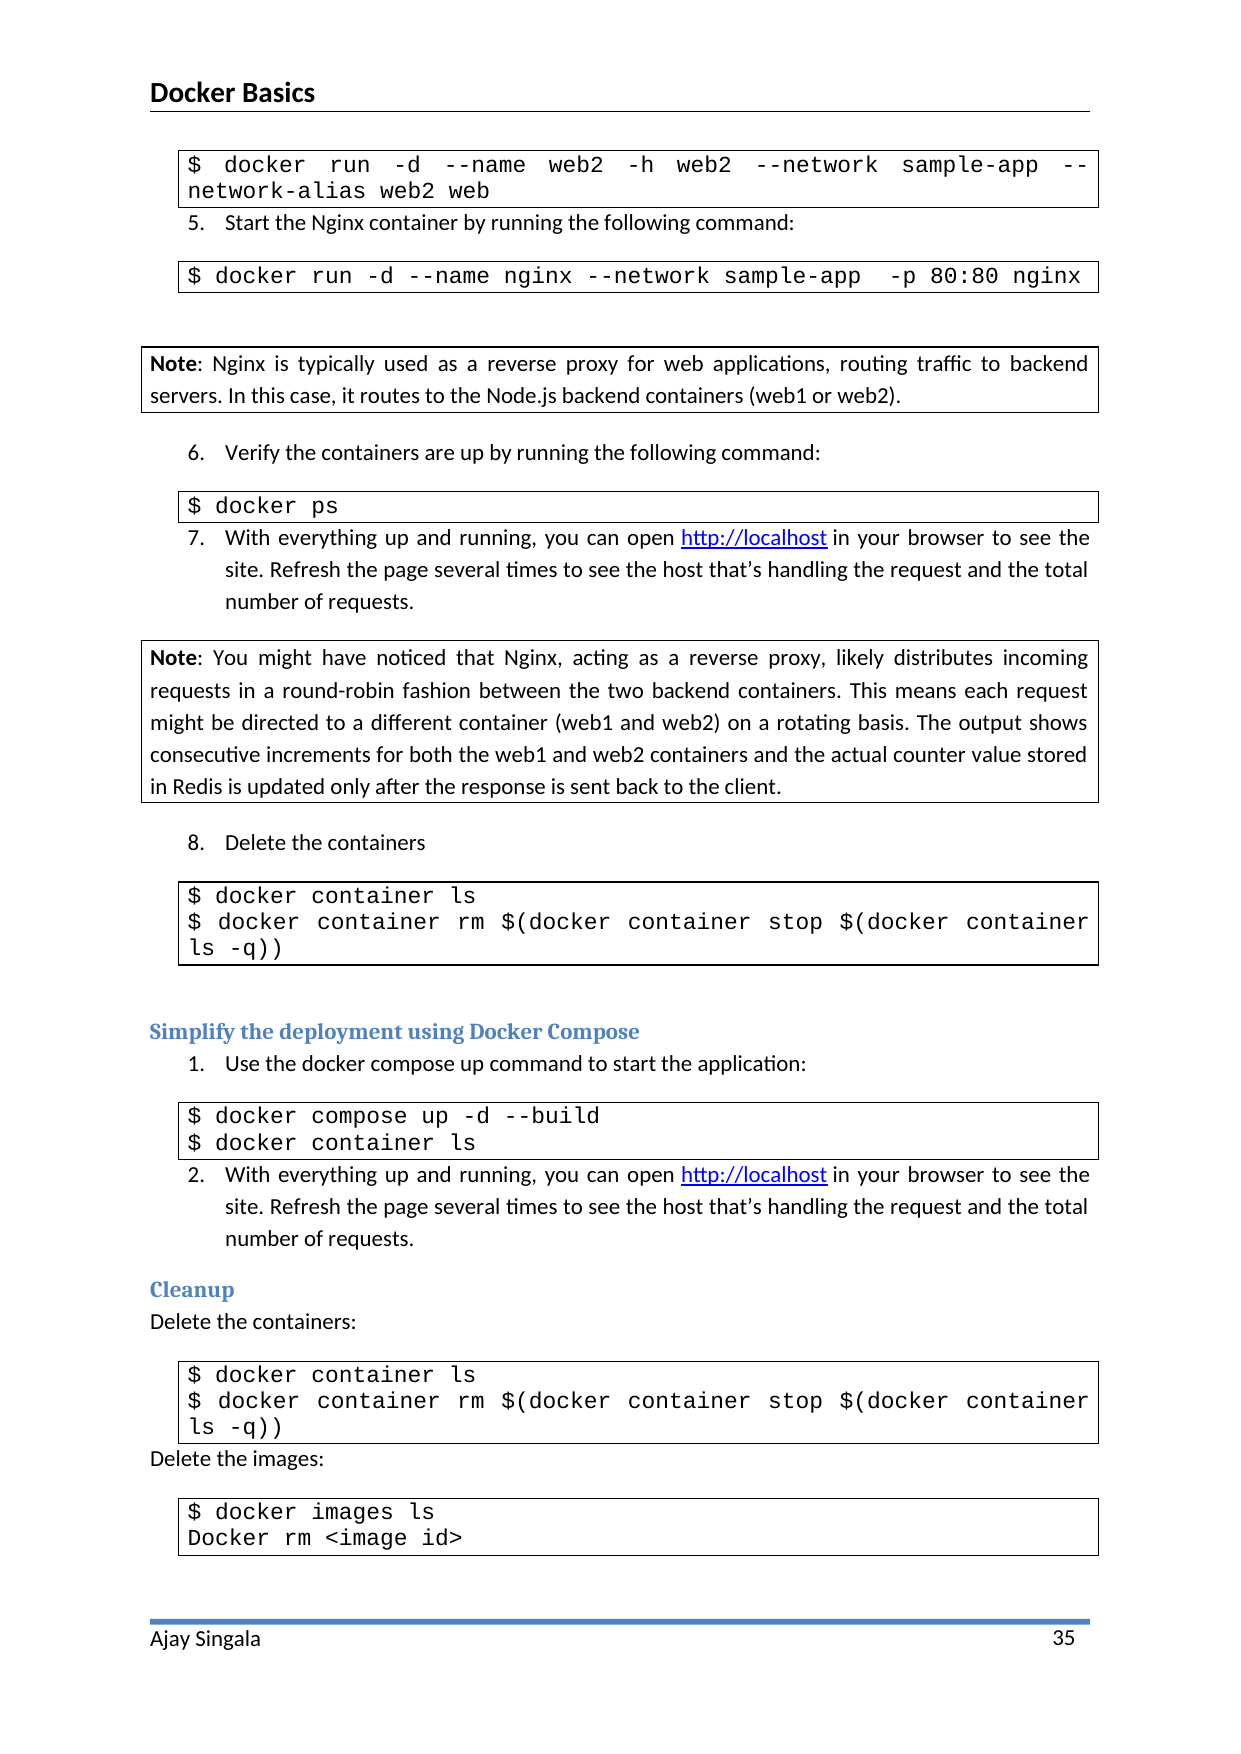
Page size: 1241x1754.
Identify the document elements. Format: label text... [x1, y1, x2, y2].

text $ docker run -d --name web2 -h web2 --network sample-app --network-alias web2 web [179, 151, 1098, 207]
list Delete the containers [187, 828, 1090, 856]
text $ docker images ls [179, 1499, 1098, 1523]
text Note: Nginx is typically used as a reverse proxy for web applications, routing traffic to backend servers. In this case, it routes to the Node.js backend containers (web1 or web2). [142, 348, 1098, 412]
text $ docker ps [179, 492, 1098, 522]
text $ docker run -d --name nginx --network sample-app -p 80:80 nginx [179, 262, 1098, 292]
text Delete the images: [150, 1444, 1090, 1473]
subtitle Simplify the deployment using Docker Compose [150, 1018, 1090, 1045]
text Delete the containers: [150, 1307, 1090, 1336]
text $ docker container ls [179, 1362, 1098, 1386]
text $ docker container rm $(docker container stop $(docker container ls -q)) [179, 1386, 1098, 1443]
list Verify the containers are up by running the following command: [187, 438, 1090, 466]
text $ docker container rm $(docker container stop $(docker container ls -q)) [179, 907, 1098, 964]
text $ docker compose up -d --build [179, 1103, 1098, 1128]
list Start the Nginx container by running the following command: [187, 208, 1090, 236]
list With everything up and running, you can open http://localhost in your browser to see the site. Refresh the page several times to see the host that’s handling the request and the total number of requests. [187, 1160, 1090, 1252]
text Docker rm <image id> [179, 1523, 1098, 1555]
subtitle Cleanup [150, 1277, 1090, 1304]
text $ docker container ls [179, 883, 1098, 907]
text Note: You might have noticed that Nginx, acting as a reverse proxy, likely distributes incoming requests in a round-robin fashion between the two backend containers. This means each request might be directed to a different container (web1 and web2) on a rotating basis. The output shows consecutive increments for both the web1 and web2 containers and the actual counter value stored in Redis is updated only after the response is sent back to the client. [142, 641, 1098, 802]
list Use the docker compose up command to start the application: [187, 1049, 1090, 1077]
text $ docker container ls [179, 1128, 1098, 1159]
list With everything up and running, you can open http://localhost in your browser to see the site. Refresh the page several times to see the host that’s handling the request and the total number of requests. [187, 523, 1090, 615]
